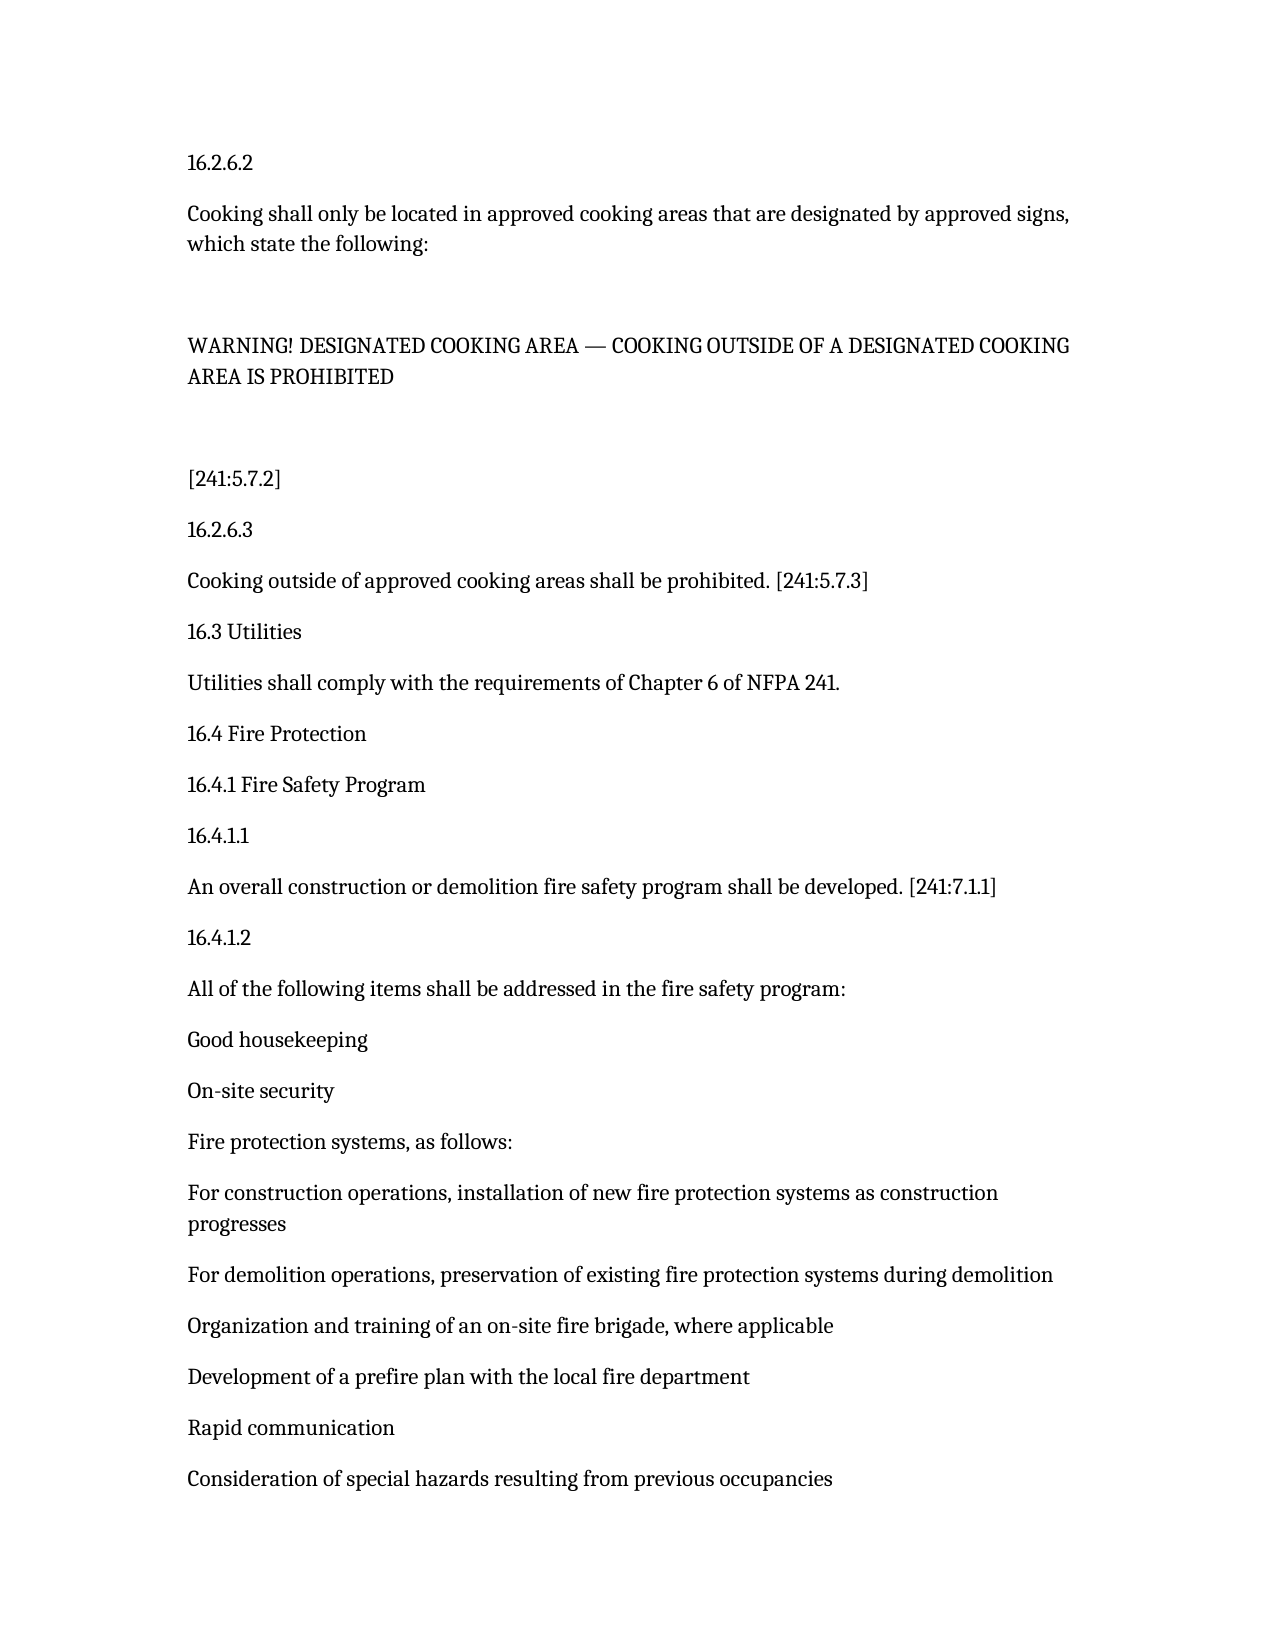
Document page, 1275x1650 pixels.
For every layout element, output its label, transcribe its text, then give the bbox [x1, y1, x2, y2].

text [241:5.7.2] [187, 466, 1087, 492]
text WARNING! DESIGNATED COOKING AREA — COOKING OUTSIDE OF A DESIGNATED COOKING AREA IS PROHIBITED [187, 333, 1087, 390]
text Organization and training of an on-site fire brigade, where applicable [187, 1312, 1087, 1339]
text 16.2.6.2 [187, 150, 1087, 176]
text 16.3 Utilities [187, 619, 1087, 645]
text Development of a prefire plan with the local fire department [187, 1363, 1087, 1390]
text All of the following items shall be addressed in the fire safety program: [187, 976, 1087, 1002]
text Fire protection systems, as follows: [187, 1129, 1087, 1156]
text 16.4.1.1 [187, 823, 1087, 849]
text 16.2.6.3 [187, 517, 1087, 543]
text Rapid communication [187, 1414, 1087, 1441]
text 16.4.1 Fire Safety Program [187, 772, 1087, 798]
text 16.4 Fire Protection [187, 721, 1087, 747]
text Cooking shall only be located in approved cooking areas that are designated by approved signs, which state the following: [187, 201, 1087, 258]
text Cooking outside of approved cooking areas shall be prohibited. [241:5.7.3] [187, 568, 1087, 594]
text An overall construction or demolition fire safety program shall be developed. [241:7.1.1] [187, 874, 1087, 900]
text Consideration of special hazards resulting from previous occupancies [187, 1466, 1087, 1492]
text 16.4.1.2 [187, 925, 1087, 951]
text Good housekeeping [187, 1027, 1087, 1053]
text Utilities shall comply with the requirements of Chapter 6 of NFPA 241. [187, 670, 1087, 696]
text For construction operations, installation of new fire protection systems as construction progresses [187, 1180, 1087, 1237]
text For demolition operations, preservation of existing fire protection systems during demolition [187, 1261, 1087, 1288]
text On-site security [187, 1078, 1087, 1104]
